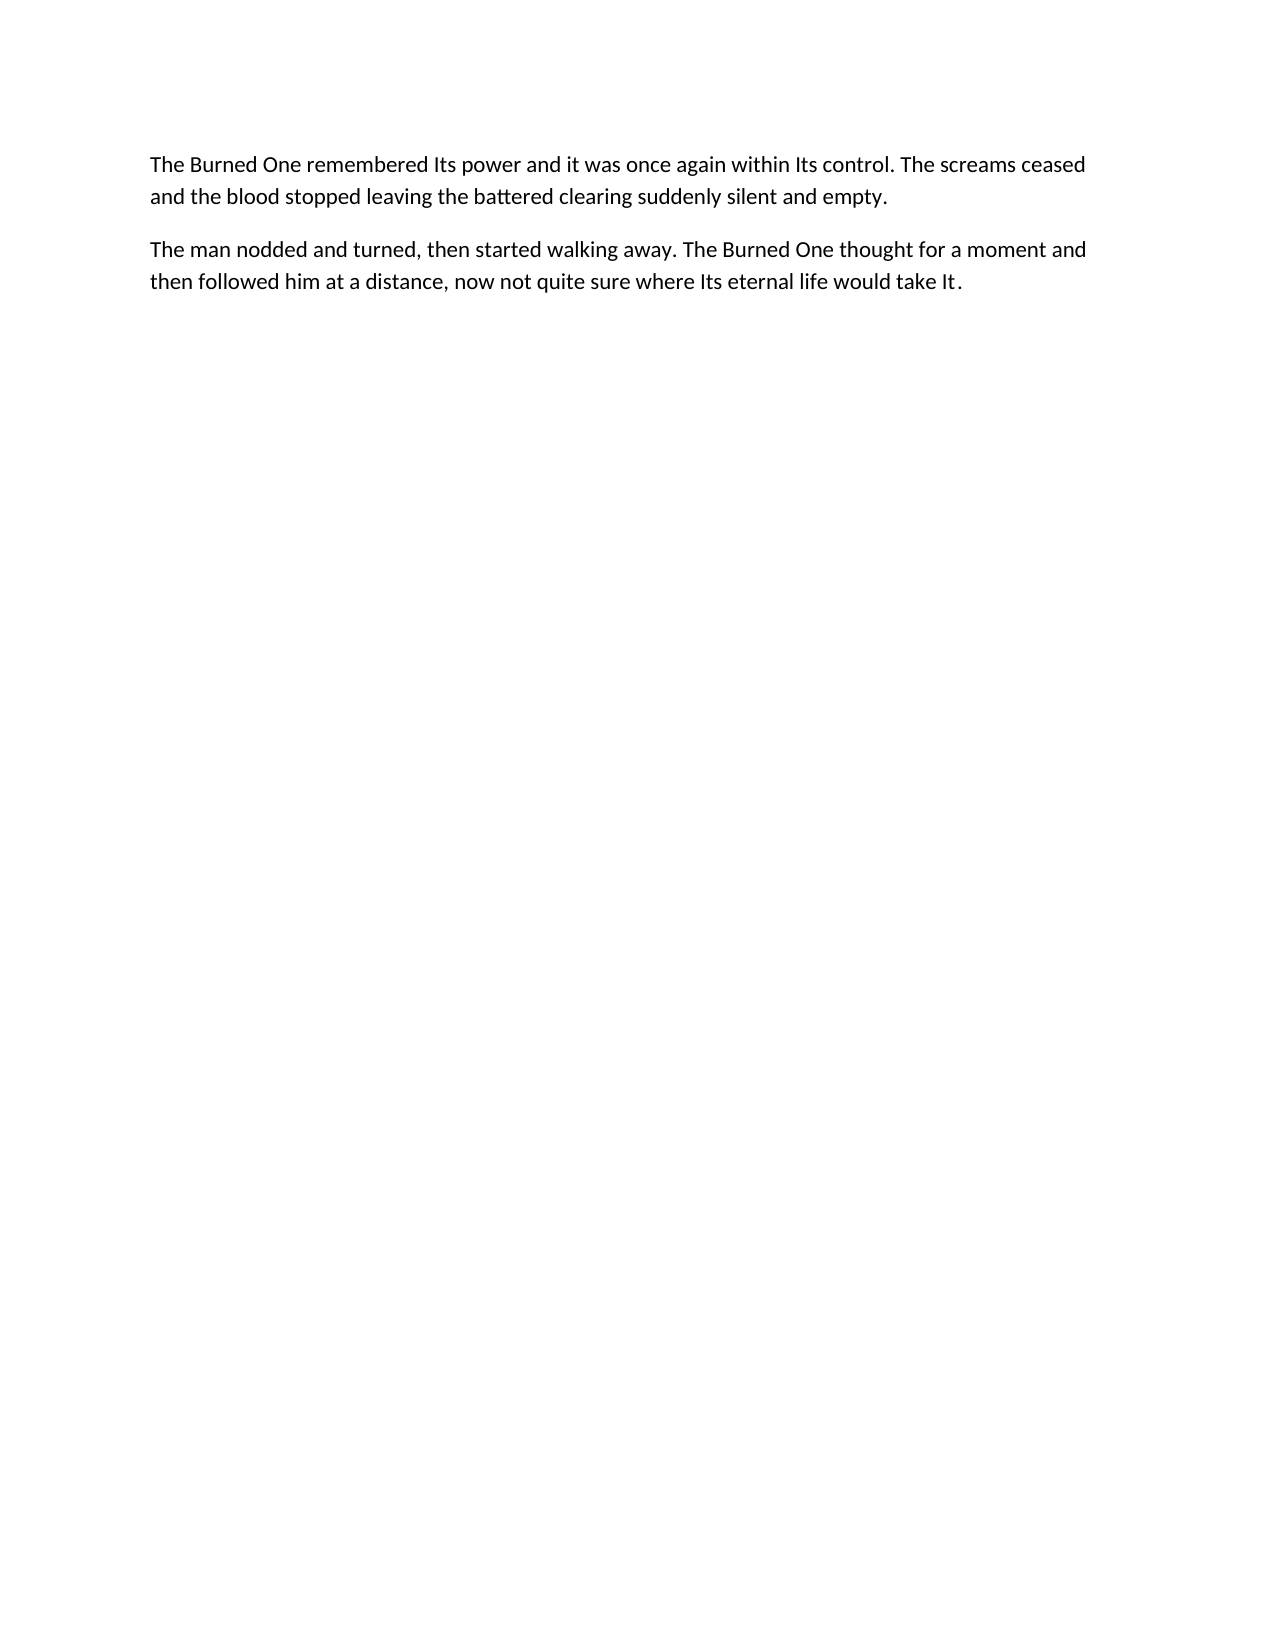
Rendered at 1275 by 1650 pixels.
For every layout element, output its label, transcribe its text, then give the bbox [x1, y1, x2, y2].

text The Burned One remembered Its power and it was once again within Its control. The screams ceased and the blood stopped leaving the battered clearing suddenly silent and empty. [150, 150, 1125, 210]
text The man nodded and turned, then started walking away. The Burned One thought for a moment and then followed him at a distance, now not quite sure where Its eternal life would take It. [150, 235, 1125, 295]
